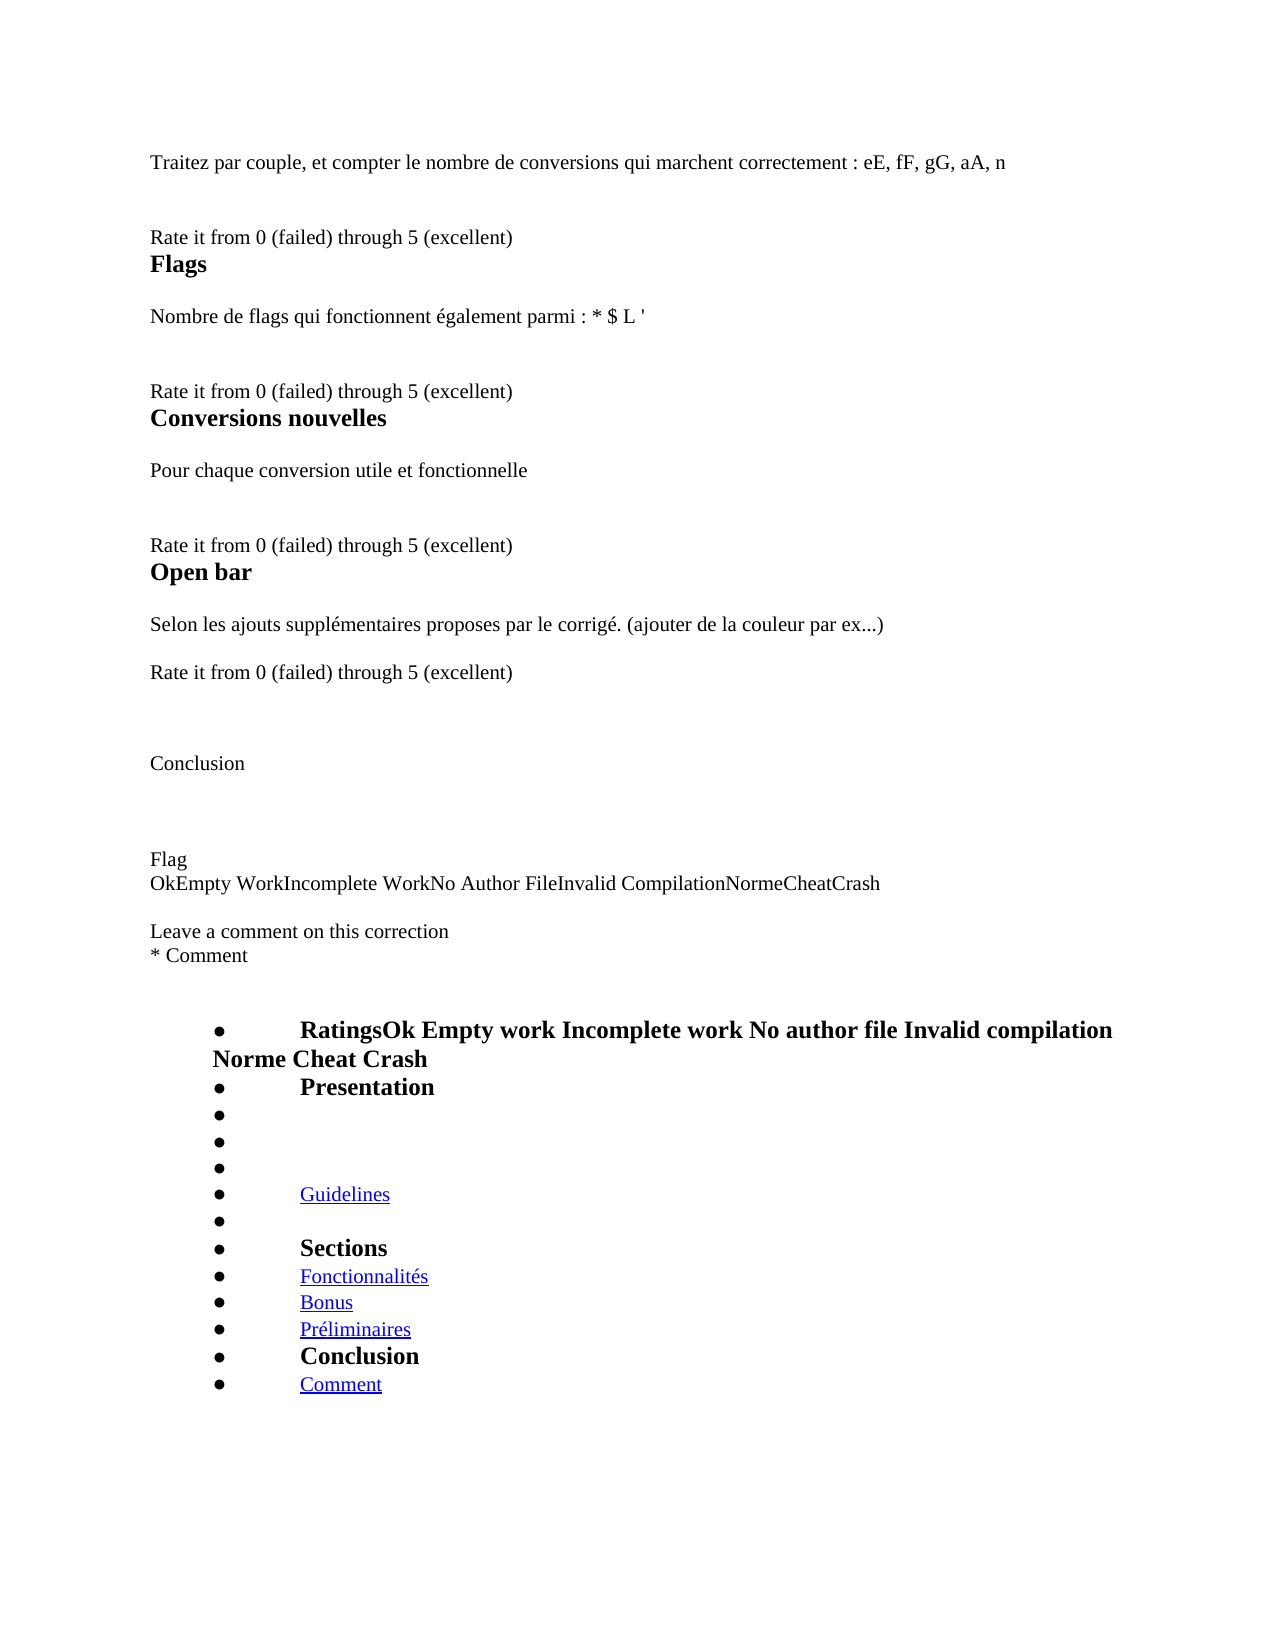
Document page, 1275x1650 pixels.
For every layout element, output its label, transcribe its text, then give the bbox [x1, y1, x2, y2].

text Nombre de flags qui fonctionnent également parmi : * $ L ' [150, 304, 1125, 328]
subtitle Conclusion [212, 1341, 1125, 1369]
list Comment [212, 1369, 1125, 1396]
subtitle RatingsOk Empty work Incomplete work No author file Invalid compilation Norme Cheat Crash [212, 1015, 1125, 1072]
text Pour chaque conversion utile et fonctionnelle [150, 458, 1125, 482]
text Conclusion [150, 751, 1125, 775]
subtitle Flags [150, 249, 1125, 277]
list Fonctionnalités [212, 1262, 1125, 1288]
text Rate it from 0 (failed) through 5 (excellent) [150, 533, 1125, 557]
text Leave a comment on this correction [150, 919, 1125, 943]
subtitle Sections [212, 1233, 1125, 1262]
text Rate it from 0 (failed) through 5 (excellent) [150, 660, 1125, 684]
text Rate it from 0 (failed) through 5 (excellent) [150, 225, 1125, 249]
list Guidelines [212, 1180, 1125, 1207]
text Rate it from 0 (failed) through 5 (excellent) [150, 379, 1125, 403]
list Préliminaires [212, 1314, 1125, 1341]
subtitle Presentation [212, 1072, 1125, 1101]
list Bonus [212, 1288, 1125, 1314]
text Selon les ajouts supplémentaires proposes par le corrigé. (ajouter de la couleur par ex...) [150, 612, 1125, 636]
text OkEmpty WorkIncomplete WorkNo Author FileInvalid CompilationNormeCheatCrash [150, 871, 1125, 895]
subtitle Conversions nouvelles [150, 403, 1125, 432]
text Traitez par couple, et compter le nombre de conversions qui marchent correctement : eE, fF, gG, aA, n [150, 150, 1125, 174]
subtitle Open bar [150, 557, 1125, 586]
text Flag [150, 847, 1125, 871]
text * Comment [150, 943, 1125, 967]
